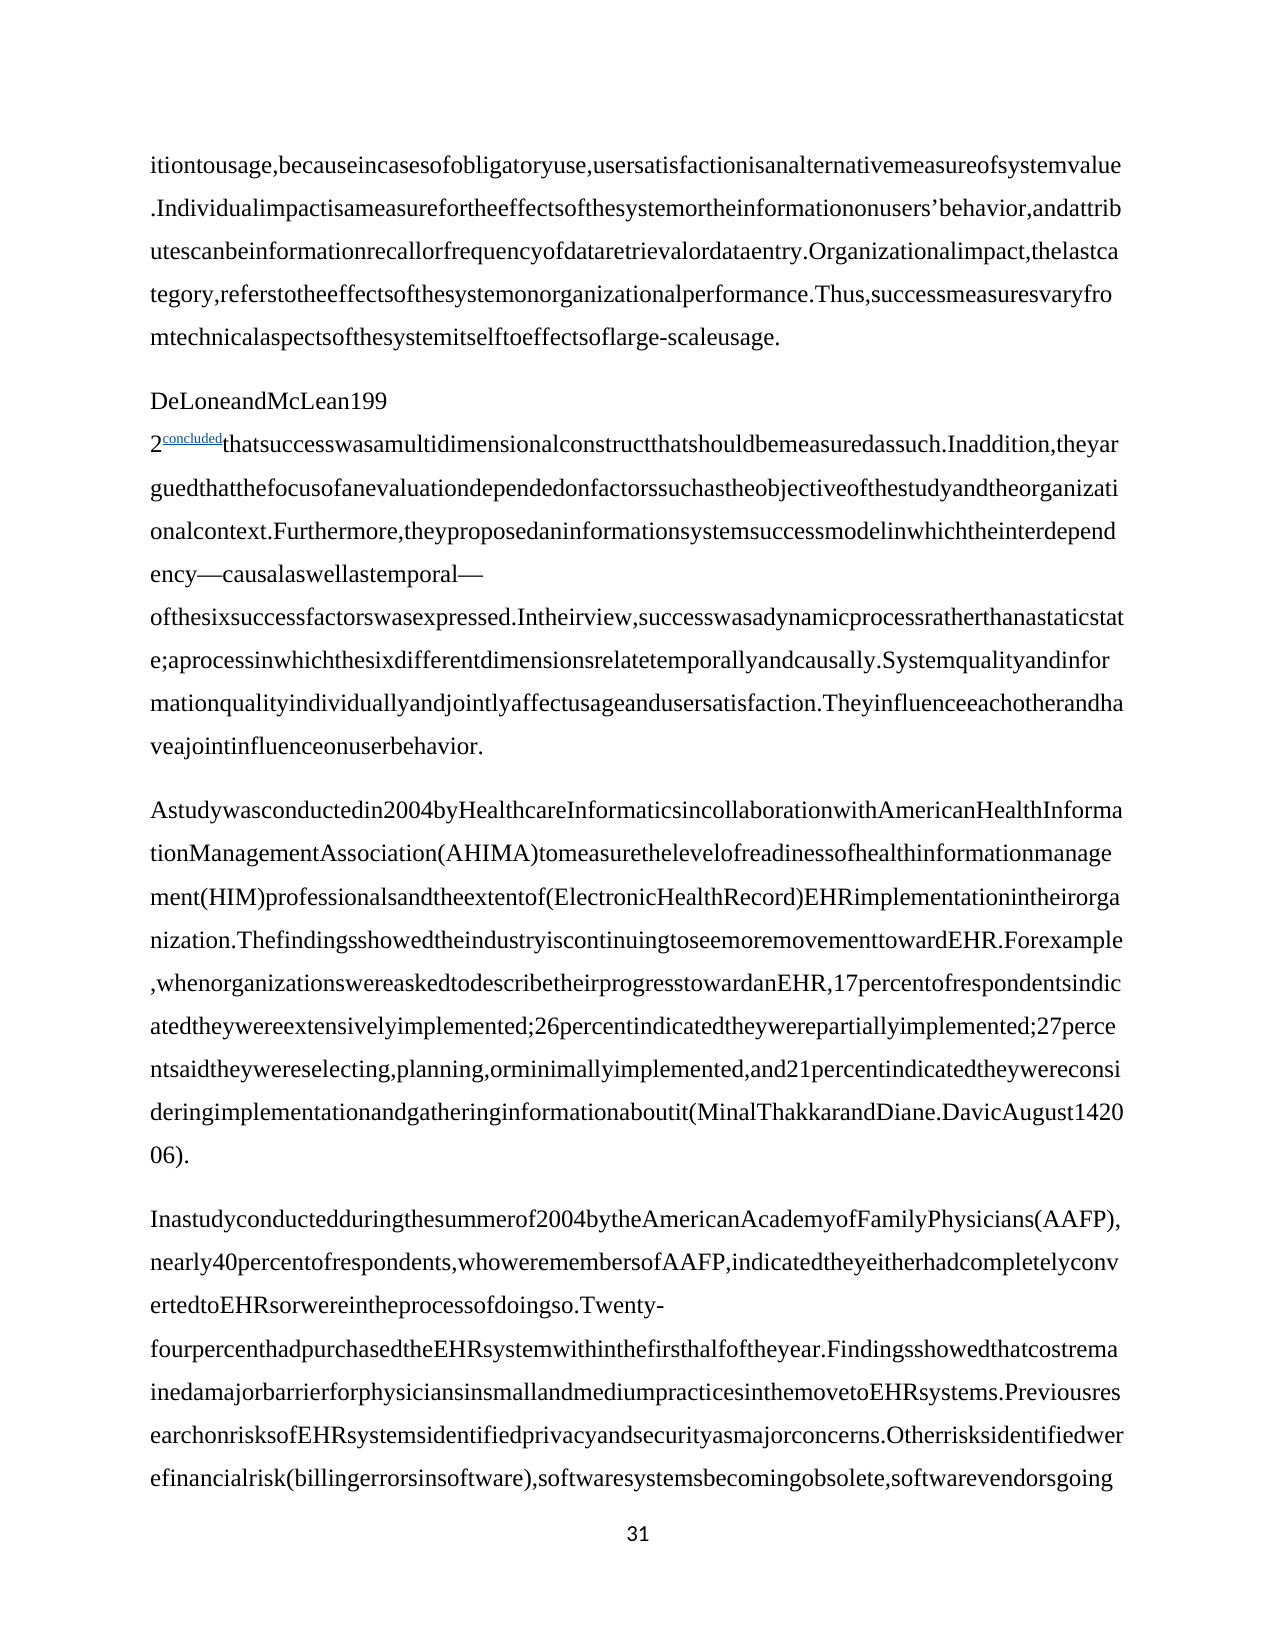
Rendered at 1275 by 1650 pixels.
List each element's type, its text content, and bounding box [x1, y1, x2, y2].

text DeLone and McLean 1992 concluded that success was a multidimensional construct that should be measured as such. In addition, they argued that the focus of an evaluation depended on factors such as the objective of the study and the organizational context. Furthermore, they proposed an information system success model in which the interdependency—causal as well as temporal —of the six success factors was expressed. In their view, success was a dynamic process rather than a static state; a process in which the six different dimensions relate temporally and causally. System quality and information quality individually and jointly affect usage and user satisfaction. They influence each other and have a joint influence on user behavior. [150, 386, 1125, 760]
text A study was conducted in 2004 by Healthcare Informatics in collaboration with American Health Information Management Association (AHIMA ) to measure the level of readiness of health information management (HIM) professionals and the extent of(Electronic Health Record) EHR implementation in their organization. The findings showed the industry is continuing to see more movement toward EHR. For example, when organizations were asked to describe their progress toward an EHR, 17 percent of respondents indicated they were extensively implemented; 26 percent indicated they were partially implemented; 27 percent said they were selecting, planning, or minimally implemented, and 21 percent indicated they were considering implementation and gathering information about it (Minal Thakkar and Diane .Davic August 14 2006). [150, 795, 1125, 1169]
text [150, 1204, 1125, 1492]
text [150, 150, 1125, 351]
